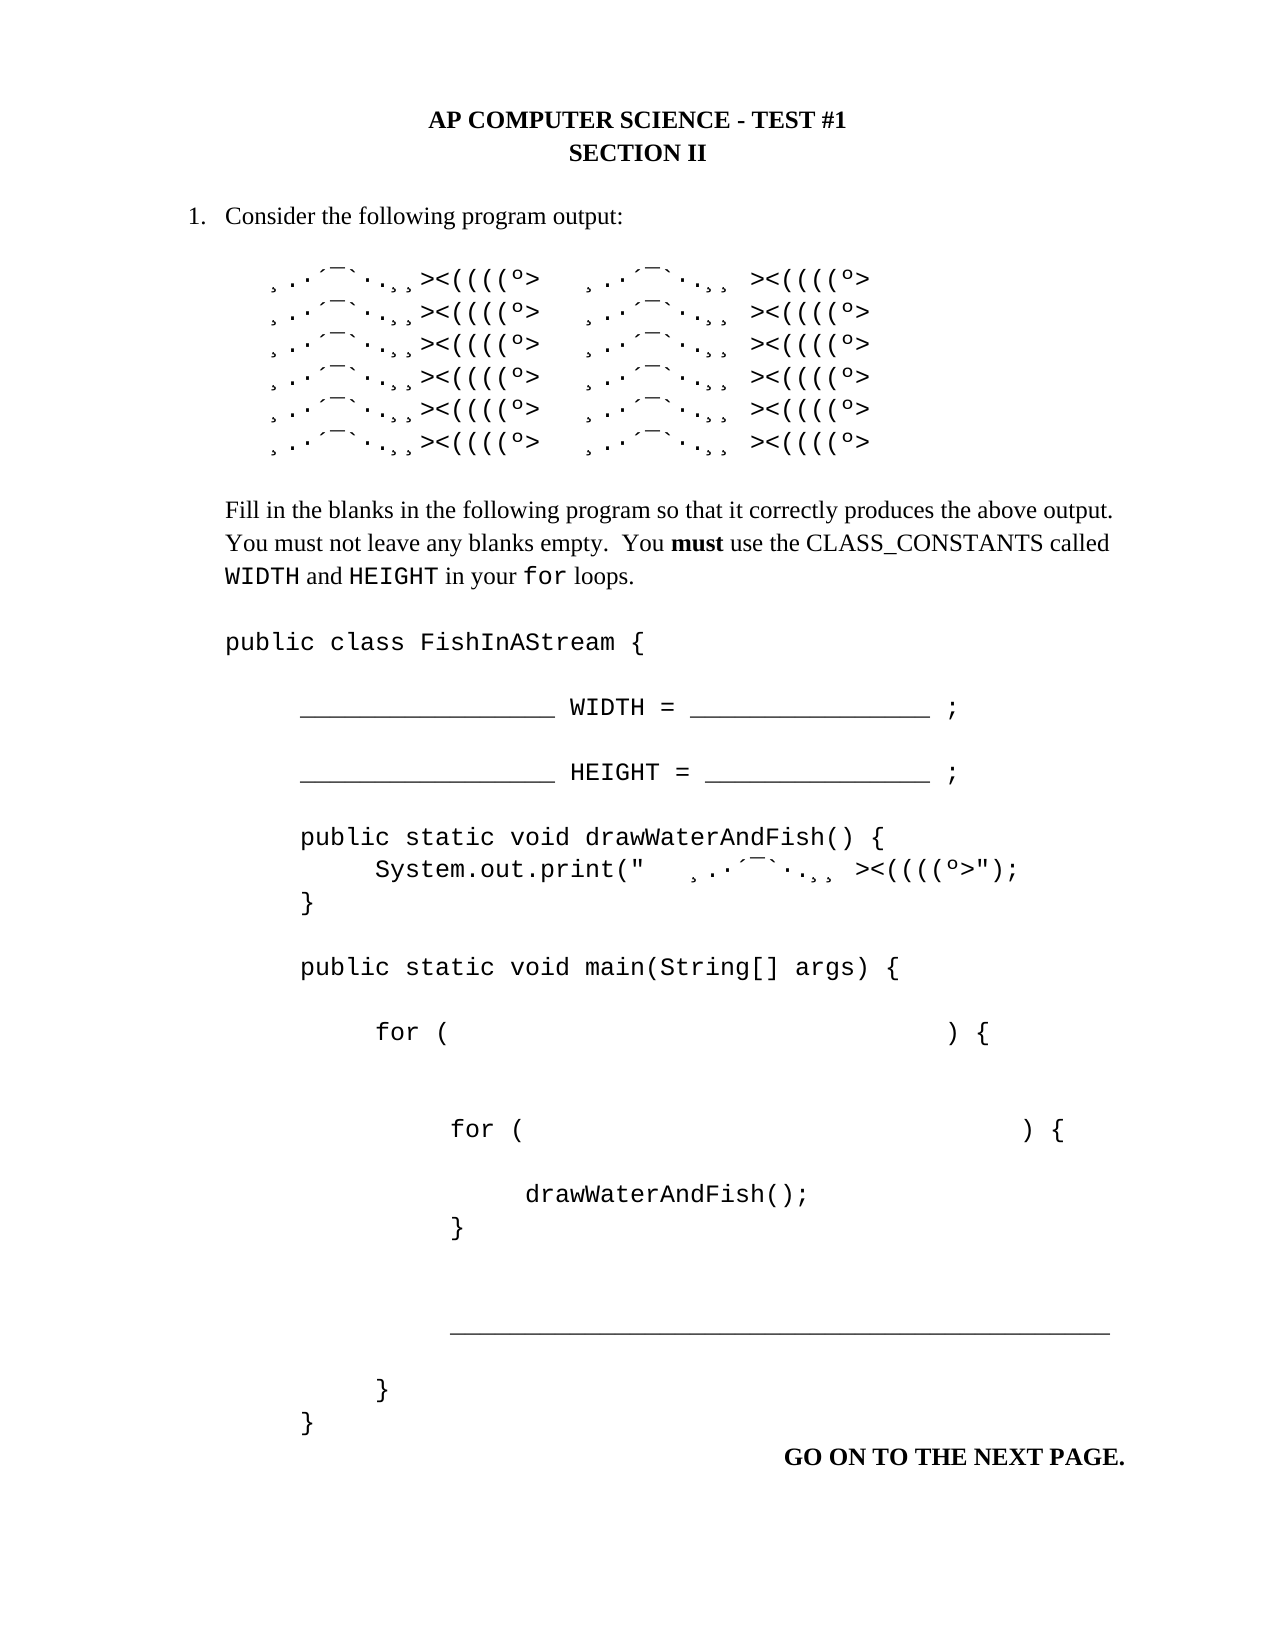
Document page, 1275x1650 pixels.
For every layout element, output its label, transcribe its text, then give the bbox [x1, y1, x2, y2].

list Consider the following program output: ¸.·´¯`·.¸¸><((((º> ¸.·´¯`·.¸¸ ><((((º> ¸.·´¯`·.¸¸><((((º> ¸.·´¯`·.¸¸ ><((((º> ¸.·´¯`·.¸¸><((((º> ¸.·´¯`·.¸¸ ><((((º> ¸.·´¯`·.¸¸><((((º> ¸.·´¯`·.¸¸ ><((((º> ¸.·´¯`·.¸¸><((((º> ¸.·´¯`·.¸¸ ><((((º> ¸.·´¯`·.¸¸><((((º> ¸.·´¯`·.¸¸ ><((((º> Fill in the blanks in the following program so that it correctly produces the above output. You must not leave any blanks empty. You must use the CLASS_CONSTANTS called WIDTH and HEIGHT in your for loops. public class FishInAStream { _________________ WIDTH = ________________ ; _________________ HEIGHT = _______________ ; public static void drawWaterAndFish() { System.out.print(" ¸.·´¯`·.¸¸ ><((((º>"); } public static void main(String[] args) { for ( ) { for ( ) { drawWaterAndFish(); } ____________________________________________ } } [188, 201, 1125, 1437]
text GO ON TO THE NEXT PAGE. [150, 1442, 1125, 1470]
